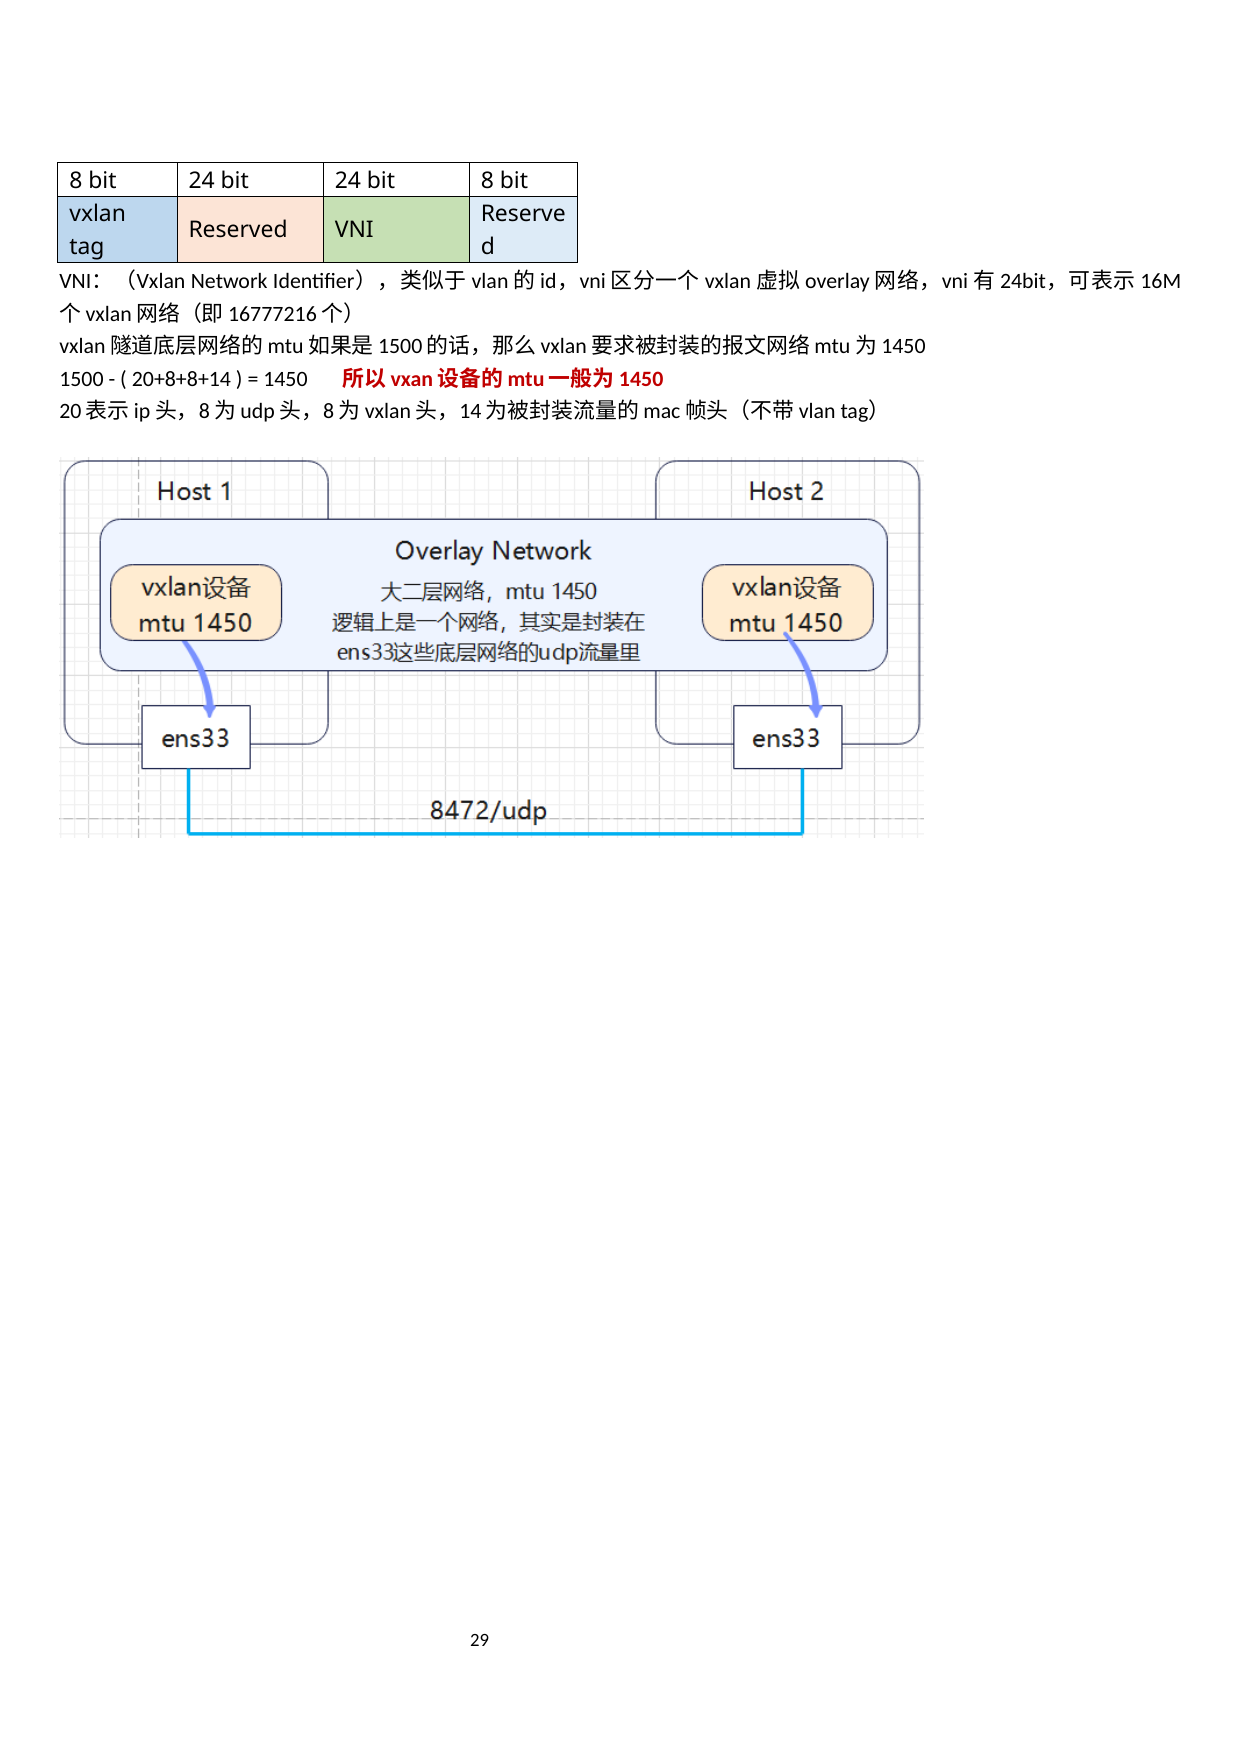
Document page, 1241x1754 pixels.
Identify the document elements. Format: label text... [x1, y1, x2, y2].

table_cell Reserved [178, 197, 323, 262]
table_header 8 bit [58, 163, 177, 196]
table_cell vxlan tag [58, 197, 177, 262]
picture [59, 457, 924, 838]
table_header 24 bit [324, 163, 469, 196]
table_header 8 bit [470, 163, 577, 196]
text 1500 - ( 20+8+8+14 ) = 1450 所以vxan设备的mtu一般为1450 [59, 360, 1181, 393]
table_header 24 bit [178, 163, 323, 196]
text vxlan隧道底层网络的mtu如果是1500的话，那么vxlan要求被封装的报文网络mtu为1450 [59, 328, 1181, 360]
table_cell VNI [324, 197, 469, 262]
text 20表示ip头，8为udp头，8为vxlan头，14为被封装流量的mac帧头（不带vlan tag） [59, 393, 1181, 425]
text VNI：（Vxlan Network Identifier），类似于vlan的id，vni区分一个vxlan虚拟overlay网络，vni有24bit，可表示16M个vxlan网络（即16777216个） [59, 263, 1181, 328]
table_cell Reserved [470, 197, 577, 262]
